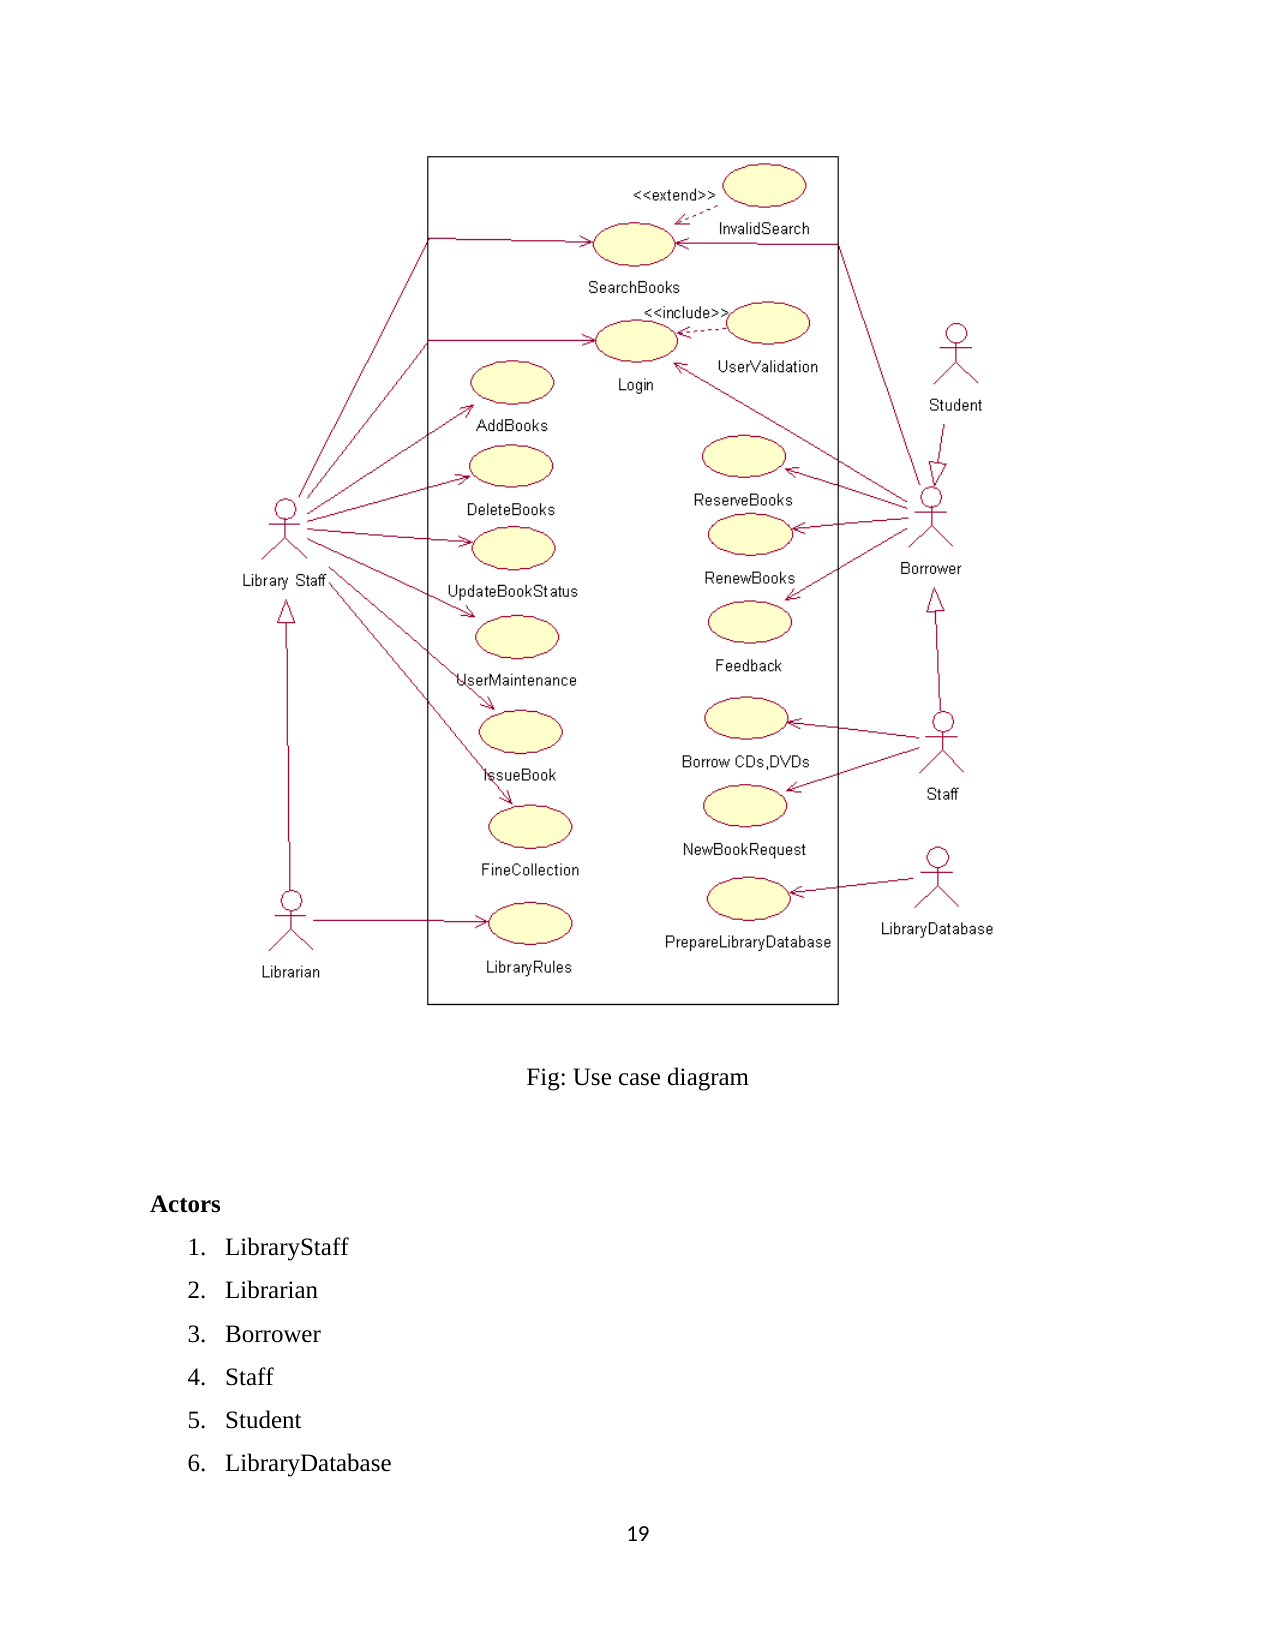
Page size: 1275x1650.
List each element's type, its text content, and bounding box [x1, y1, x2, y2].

list Borrower [187, 1319, 1125, 1347]
list Librarian [187, 1276, 1125, 1304]
list Staff [187, 1362, 1125, 1391]
subtitle Actors [150, 1189, 1125, 1218]
list LibraryStaff [187, 1232, 1125, 1261]
list Student [187, 1405, 1125, 1434]
list LibraryDatabase [187, 1448, 1125, 1477]
text Fig: Use case diagram [150, 1062, 1125, 1091]
picture [150, 150, 1091, 1028]
